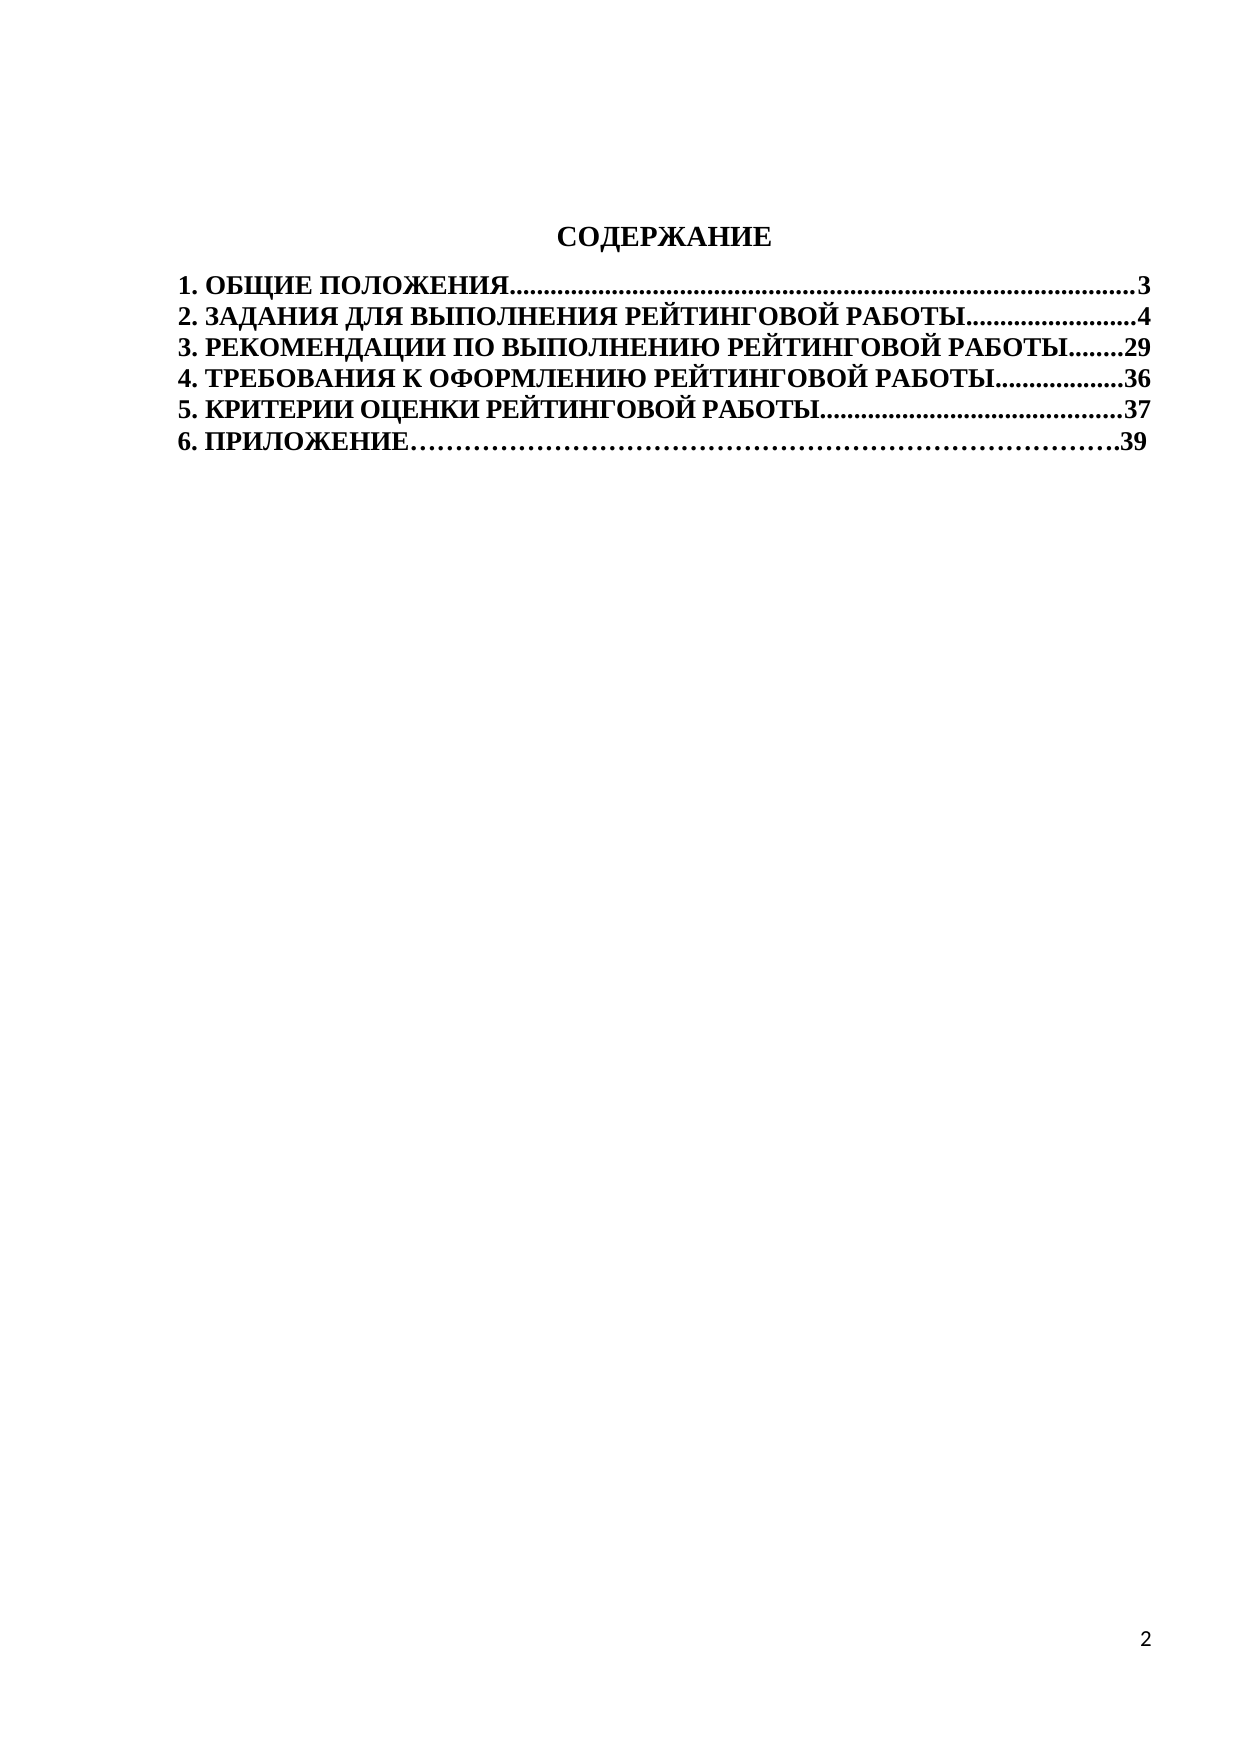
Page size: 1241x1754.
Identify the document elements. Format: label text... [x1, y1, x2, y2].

text 4. ТРЕБОВАНИЯ К ОФОРМЛЕНИЮ РЕЙТИНГОВОЙ РАБОТЫ 36 [177, 362, 1152, 394]
text 3. РЕКОМЕНДАЦИИ ПО ВЫПОЛНЕНИЮ РЕЙТИНГОВОЙ РАБОТЫ 29 [177, 331, 1152, 362]
text 2. ЗАДАНИЯ ДЛЯ ВЫПОЛНЕНИЯ РЕЙТИНГОВОЙ РАБОТЫ 4 [177, 300, 1152, 331]
subtitle СОДЕРЖАНИЕ [177, 219, 1152, 252]
text 6. ПРИЛОЖЕНИЕ…………………………………………………………………….39 [177, 425, 1152, 456]
text 5. КРИТЕРИИ ОЦЕНКИ РЕЙТИНГОВОЙ РАБОТЫ 37 [177, 394, 1152, 425]
text 1. ОБЩИЕ ПОЛОЖЕНИЯ 3 [177, 269, 1152, 300]
